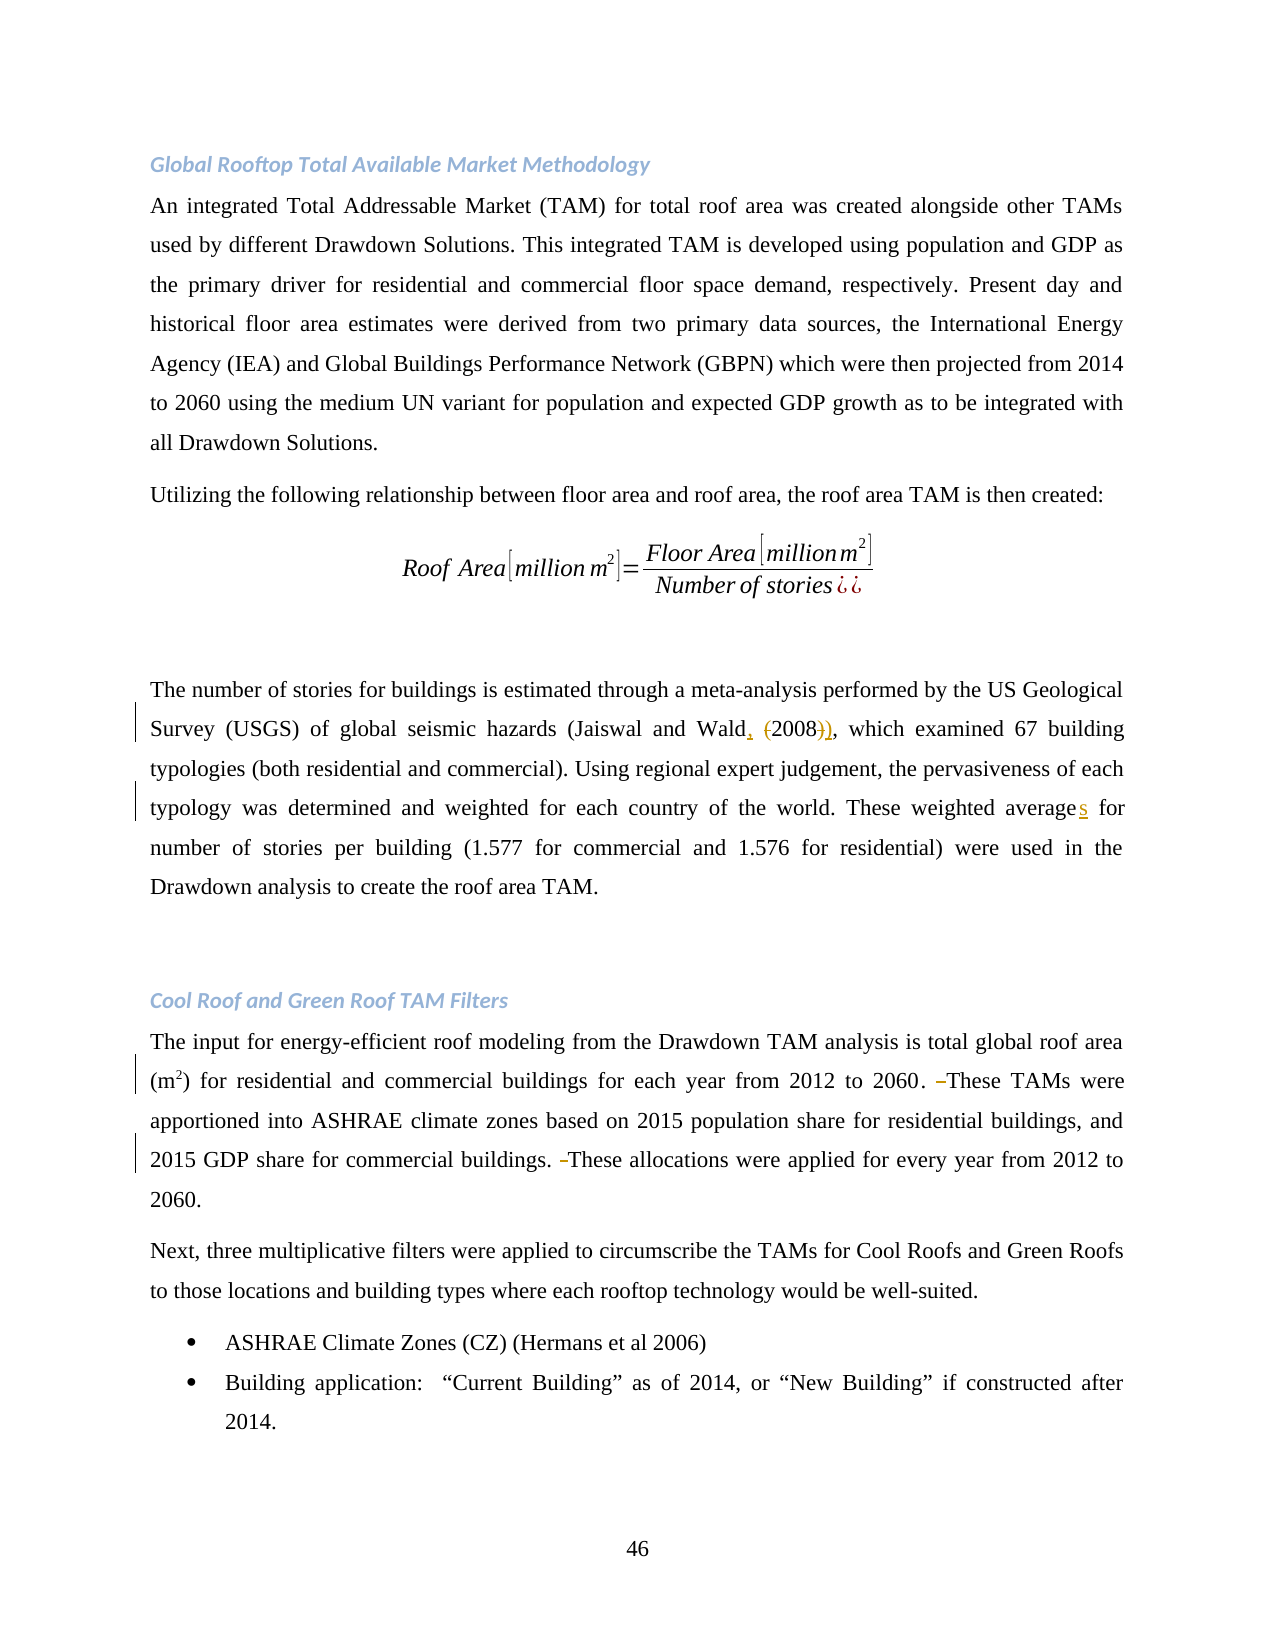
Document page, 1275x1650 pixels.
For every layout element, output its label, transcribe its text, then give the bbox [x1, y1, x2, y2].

text Next, three multiplicative filters were applied to circumscribe the TAMs for Cool Roofs and Green Roofs to those locations and building types where each rooftop technology would be well-suited. [150, 1238, 1125, 1303]
list ASHRAE Climate Zones (CZ) (Hermans et al 2006) [187, 1329, 1125, 1355]
text An integrated Total Addressable Market (TAM) for total roof area was created alongside other TAMs used by different Drawdown Solutions. This integrated TAM is developed using population and GDP as the primary driver for residential and commercial floor space demand, respectively. Present day and historical floor area estimates were derived from two primary data sources, the International Energy Agency (IEA) and Global Buildings Performance Network (GBPN) which were then projected from 2014 to 2060 using the medium UN variant for population and expected GDP growth as to be integrated with all Drawdown Solutions. [150, 192, 1125, 455]
text The input for energy-efficient roof modeling from the Drawdown TAM analysis is total global roof area (m2) for residential and commercial buildings for each year from 2012 to 2060. These TAMs were apportioned into ASHRAE climate zones based on 2015 population share for residential buildings, and 2015 GDP share for commercial buildings. These allocations were applied for every year from 2012 to 2060. [150, 1028, 1125, 1212]
subtitle Cool Roof and Green Roof TAM Filters [150, 986, 1125, 1014]
text The number of stories for buildings is estimated through a meta-analysis performed by the US Geological Survey (USGS) of global seismic hazards (Jaiswal and Wald 2008, which examined 67 building typologies (both residential and commercial). Using regional expert judgement, the pervasiveness of each typology was determined and weighted for each country of the world. These weighted average for number of stories per building (1.577 for commercial and 1.576 for residential) were used in the Drawdown analysis to create the roof area TAM. [150, 676, 1125, 900]
list Building application: “Current Building” as of 2014, or “New Building” if constructed after 2014. [187, 1368, 1125, 1434]
subtitle Global Rooftop Total Available Market Methodology [150, 150, 1125, 178]
text Utilizing the following relationship between floor area and roof area, the roof area TAM is then created: [150, 481, 1125, 507]
